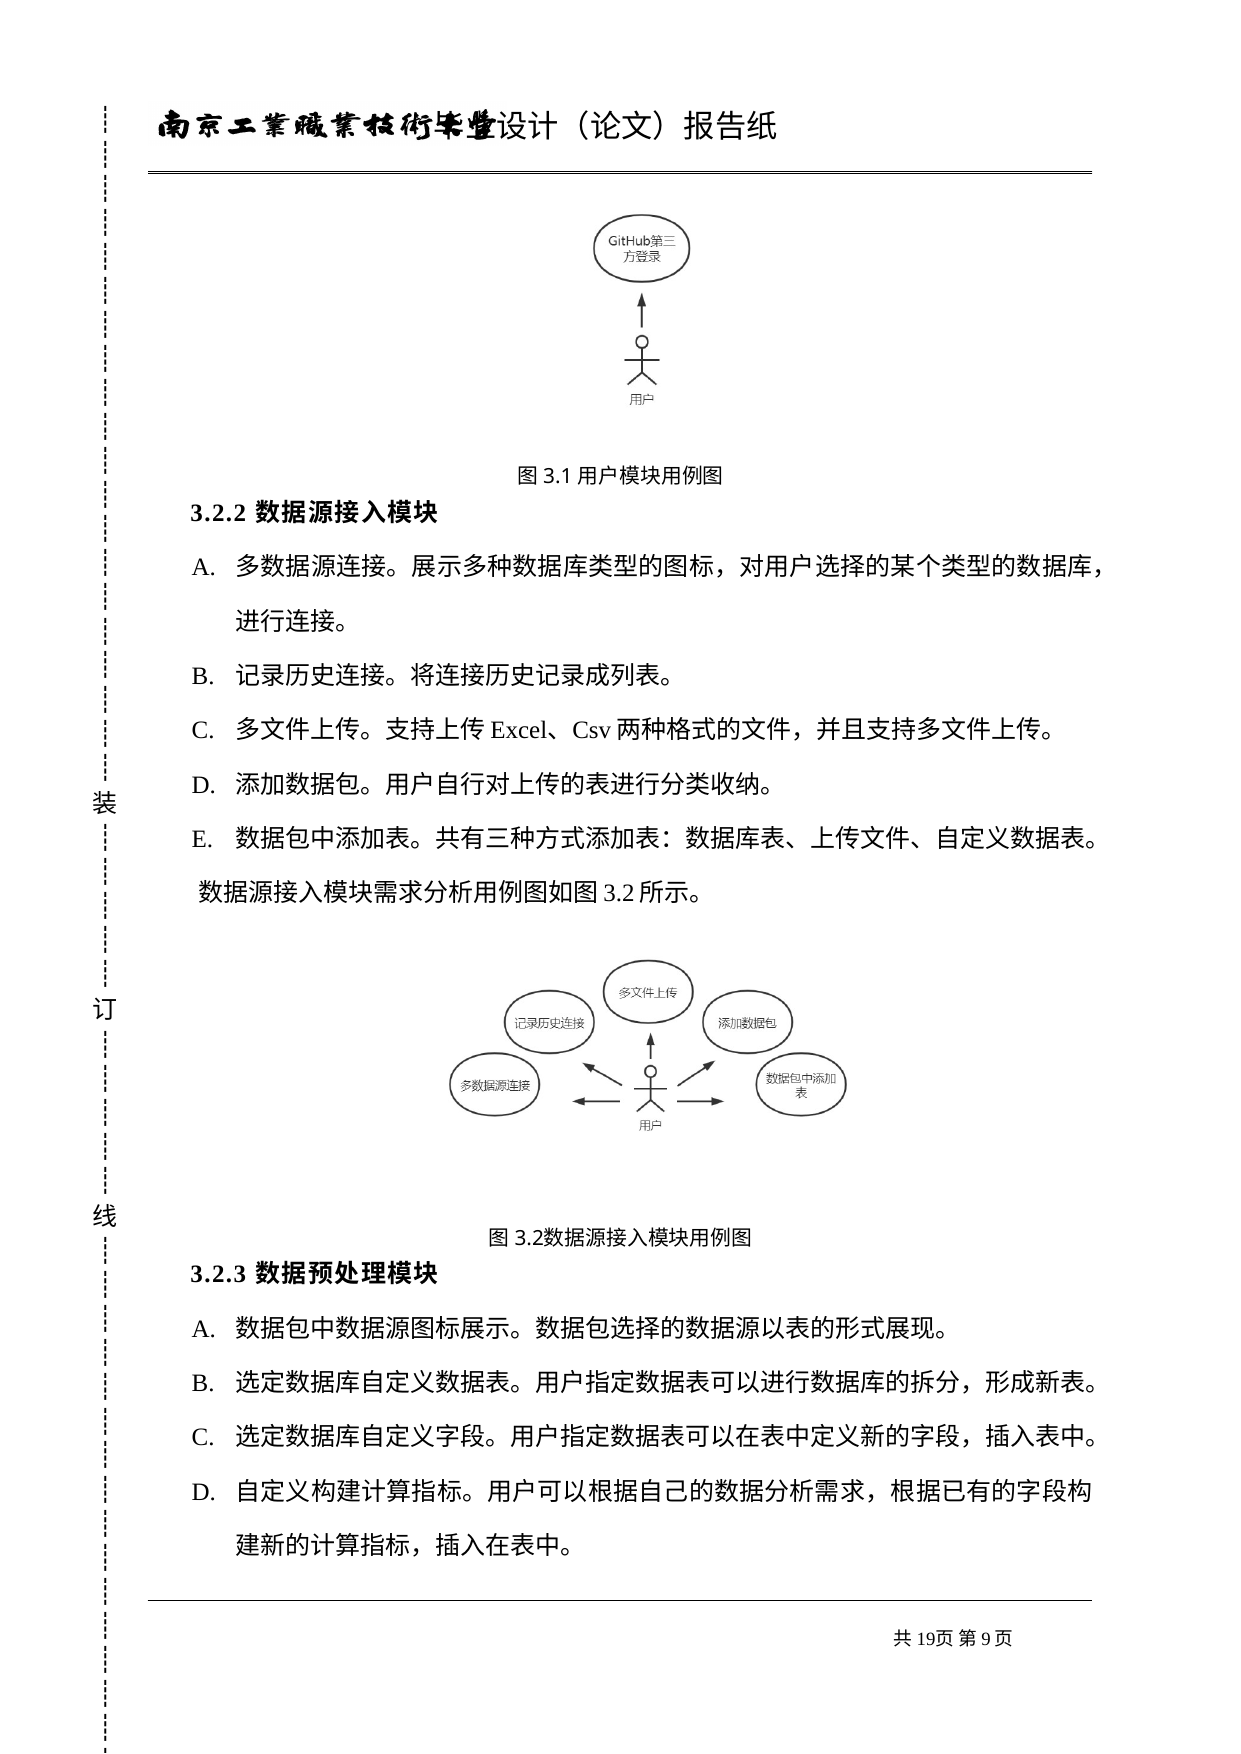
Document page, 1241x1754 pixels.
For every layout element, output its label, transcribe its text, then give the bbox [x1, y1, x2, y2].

list 多文件上传。支持上传Excel、Csv两种格式的文件，并且支持多文件上传。 [191, 710, 1092, 746]
list 选定数据库自定义字段。用户指定数据表可以在表中定义新的字段，插入表中。 [191, 1417, 1092, 1453]
text 图 3.2数据源接入模块用例图 [148, 1221, 1092, 1252]
picture [367, 927, 924, 1198]
picture [147, 101, 507, 146]
picture [452, 174, 838, 446]
list 添加数据包。用户自行对上传的表进行分类收纳。 [191, 764, 1092, 800]
list 选定数据库自定义数据表。用户指定数据表可以进行数据库的拆分，形成新表。 [191, 1362, 1092, 1399]
text 图 3.1 用户模块用例图 [148, 460, 1092, 490]
subtitle 数据预处理模块 [148, 1254, 1092, 1290]
list 记录历史连接。将连接历史记录成列表。 [191, 655, 1092, 692]
subtitle 数据源接入模块 [148, 492, 1092, 528]
list 数据包中添加表。共有三种方式添加表：数据库表、上传文件、自定义数据表。 [191, 818, 1092, 855]
text 数据源接入模块需求分析用例图如图3.2所示。 [148, 873, 1092, 909]
list 多数据源连接。展示多种数据库类型的图标，对用户选择的某个类型的数据库，进行连接。 [191, 547, 1092, 637]
list 数据包中数据源图标展示。数据包选择的数据源以表的形式展现。 [191, 1308, 1092, 1344]
list 自定义构建计算指标。用户可以根据自己的数据分析需求，根据已有的字段构建新的计算指标，插入在表中。 [191, 1471, 1092, 1562]
